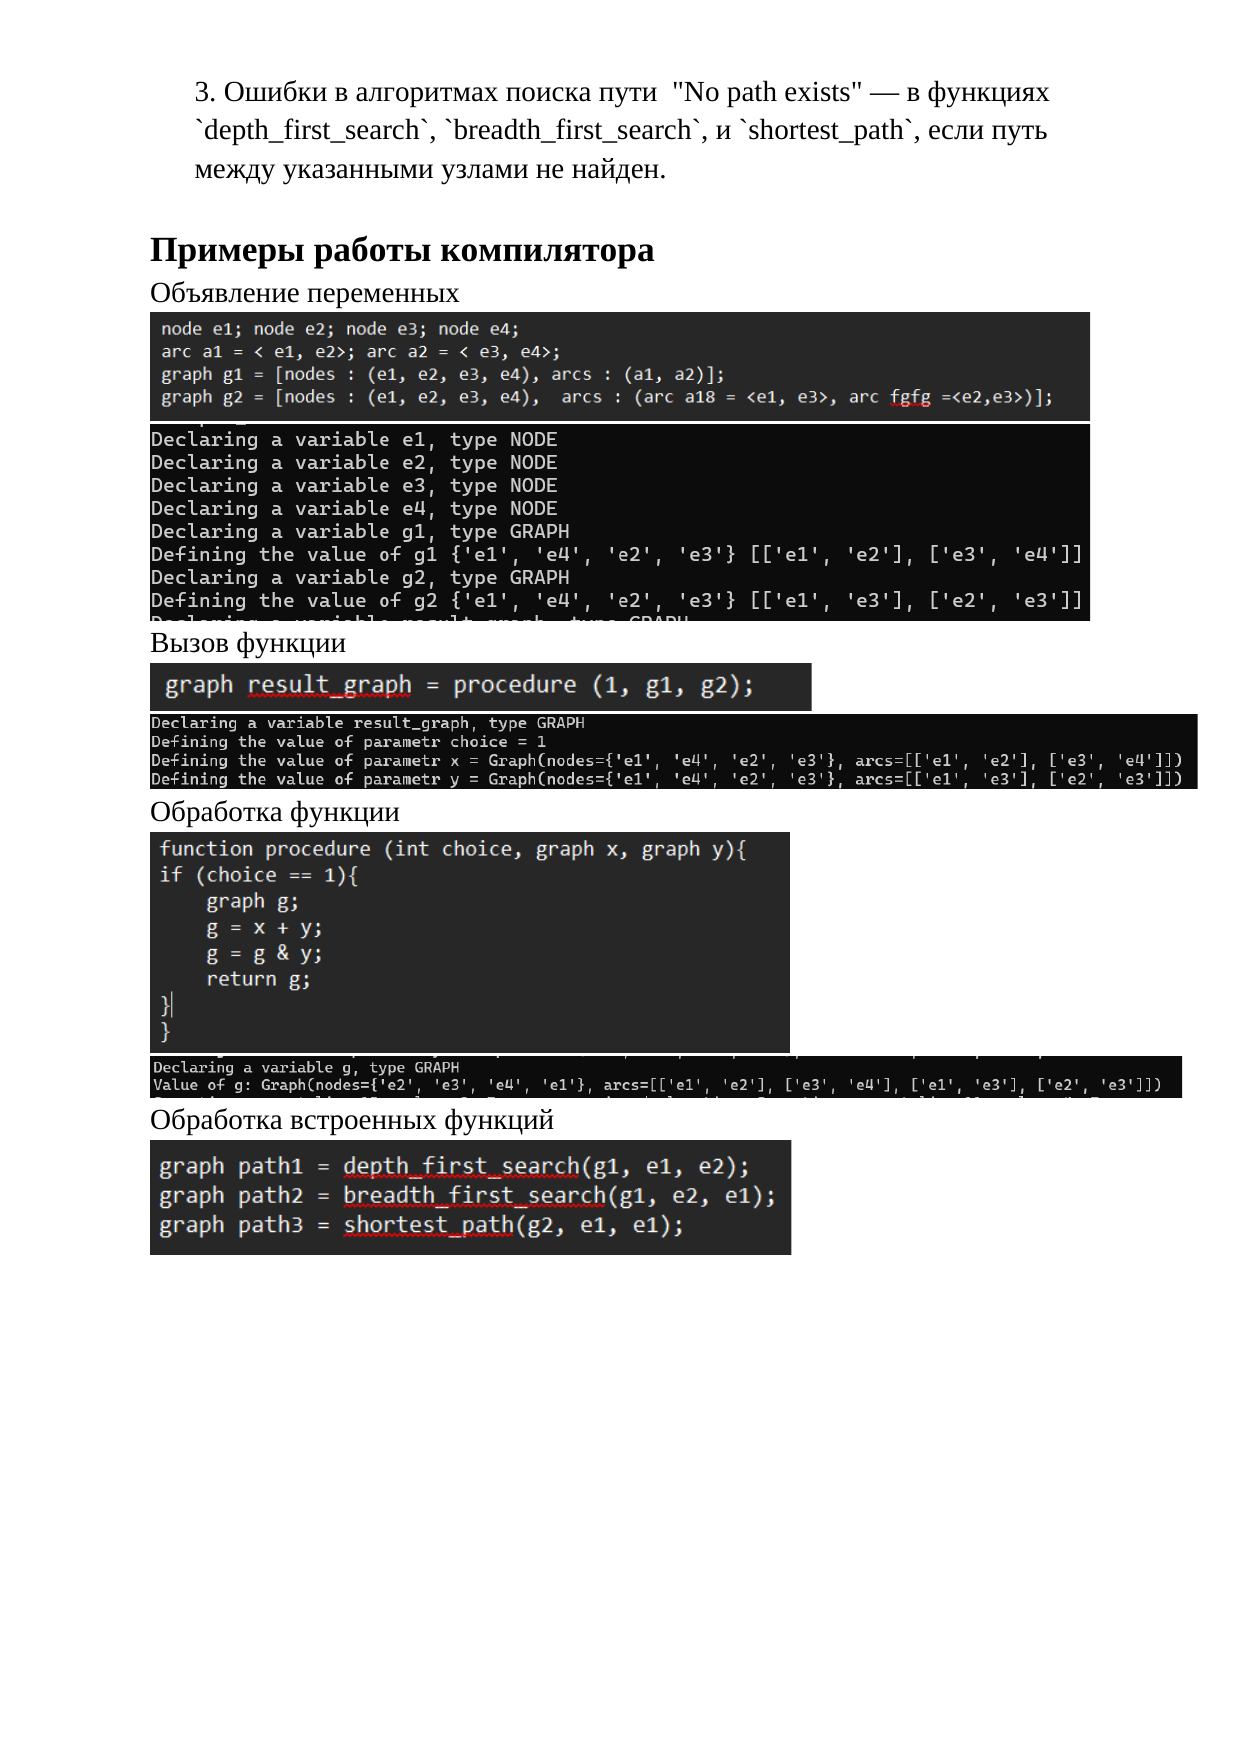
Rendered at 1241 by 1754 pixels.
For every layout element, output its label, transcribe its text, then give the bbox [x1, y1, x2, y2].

picture [150, 663, 812, 711]
text Примеры работы компилятора [150, 228, 1090, 269]
picture [150, 714, 1198, 789]
picture [150, 832, 790, 1053]
text Объявление переменных Вызов функции [150, 275, 1090, 312]
picture [150, 424, 1091, 621]
text Объявление переменных Вызов функции [150, 621, 1090, 659]
picture [150, 312, 1091, 421]
picture [150, 1056, 1183, 1098]
picture [150, 1140, 792, 1255]
text 3. Ошибки в алгоритмах поиска пути "No path exists" — в функциях `depth_first_search`, `breadth_first_search`, и `shortest_path`, если путь между указанными узлами не найден. [194, 74, 1090, 184]
text Обработка функции [150, 789, 1090, 828]
